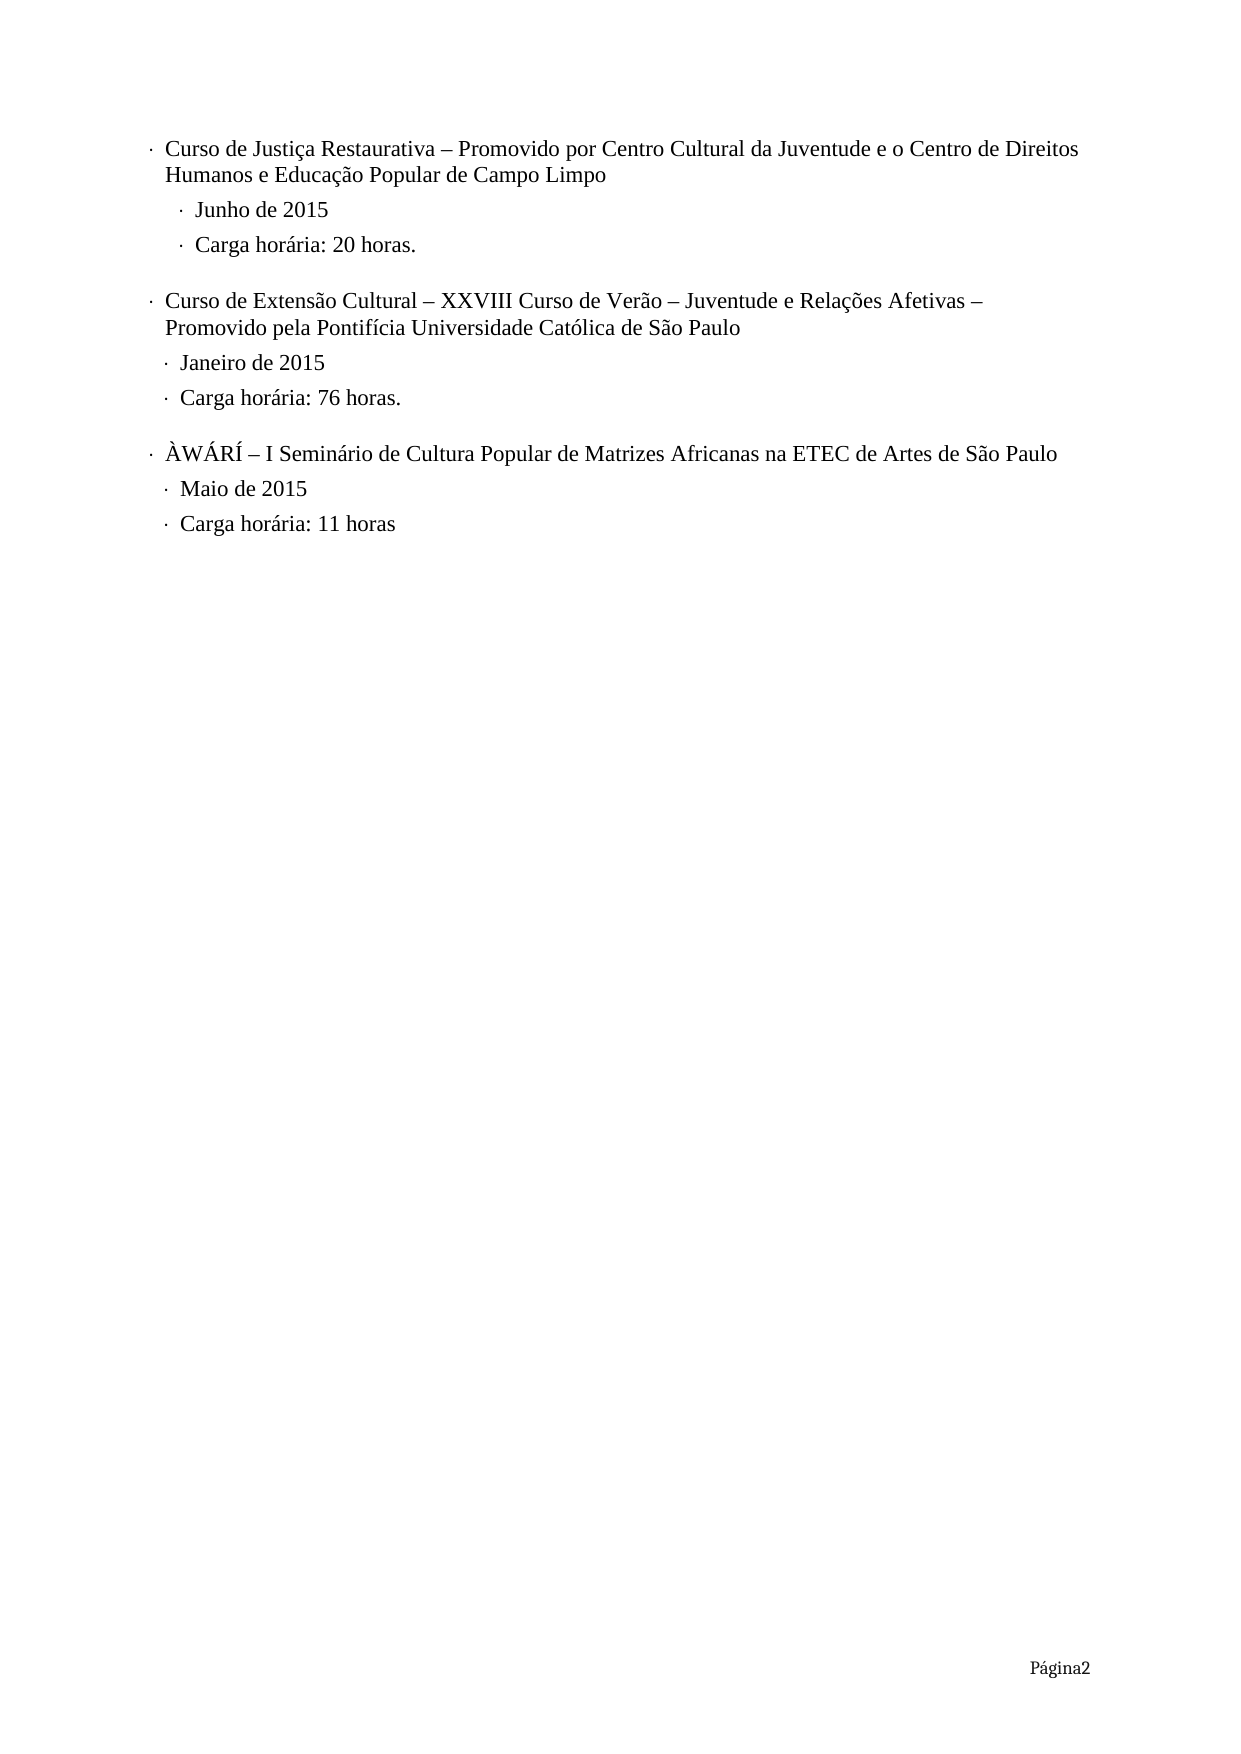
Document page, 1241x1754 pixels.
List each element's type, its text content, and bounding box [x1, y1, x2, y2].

list Curso de Extensão Cultural – XXVIII Curso de Verão – Juventude e Relações Afetivas – Promovido pela Pontifícia Universidade Católica de São Paulo [150, 288, 1090, 341]
list Carga horária: 76 horas. [165, 384, 1090, 432]
list Maio de 2015 [165, 475, 1090, 502]
list Janeiro de 2015 [165, 349, 1090, 375]
list Curso de Justiça Restaurativa – Promovido por Centro Cultural da Juventude e o Centro de Direitos Humanos e Educação Popular de Campo Limpo [150, 135, 1090, 188]
list Junho de 2015 [180, 196, 1090, 223]
list Carga horária: 11 horas [165, 510, 1090, 537]
list Carga horária: 20 horas. [180, 231, 1090, 279]
list ÀWÁRÍ – I Seminário de Cultura Popular de Matrizes Africanas na ETEC de Artes de São Paulo [150, 440, 1090, 467]
